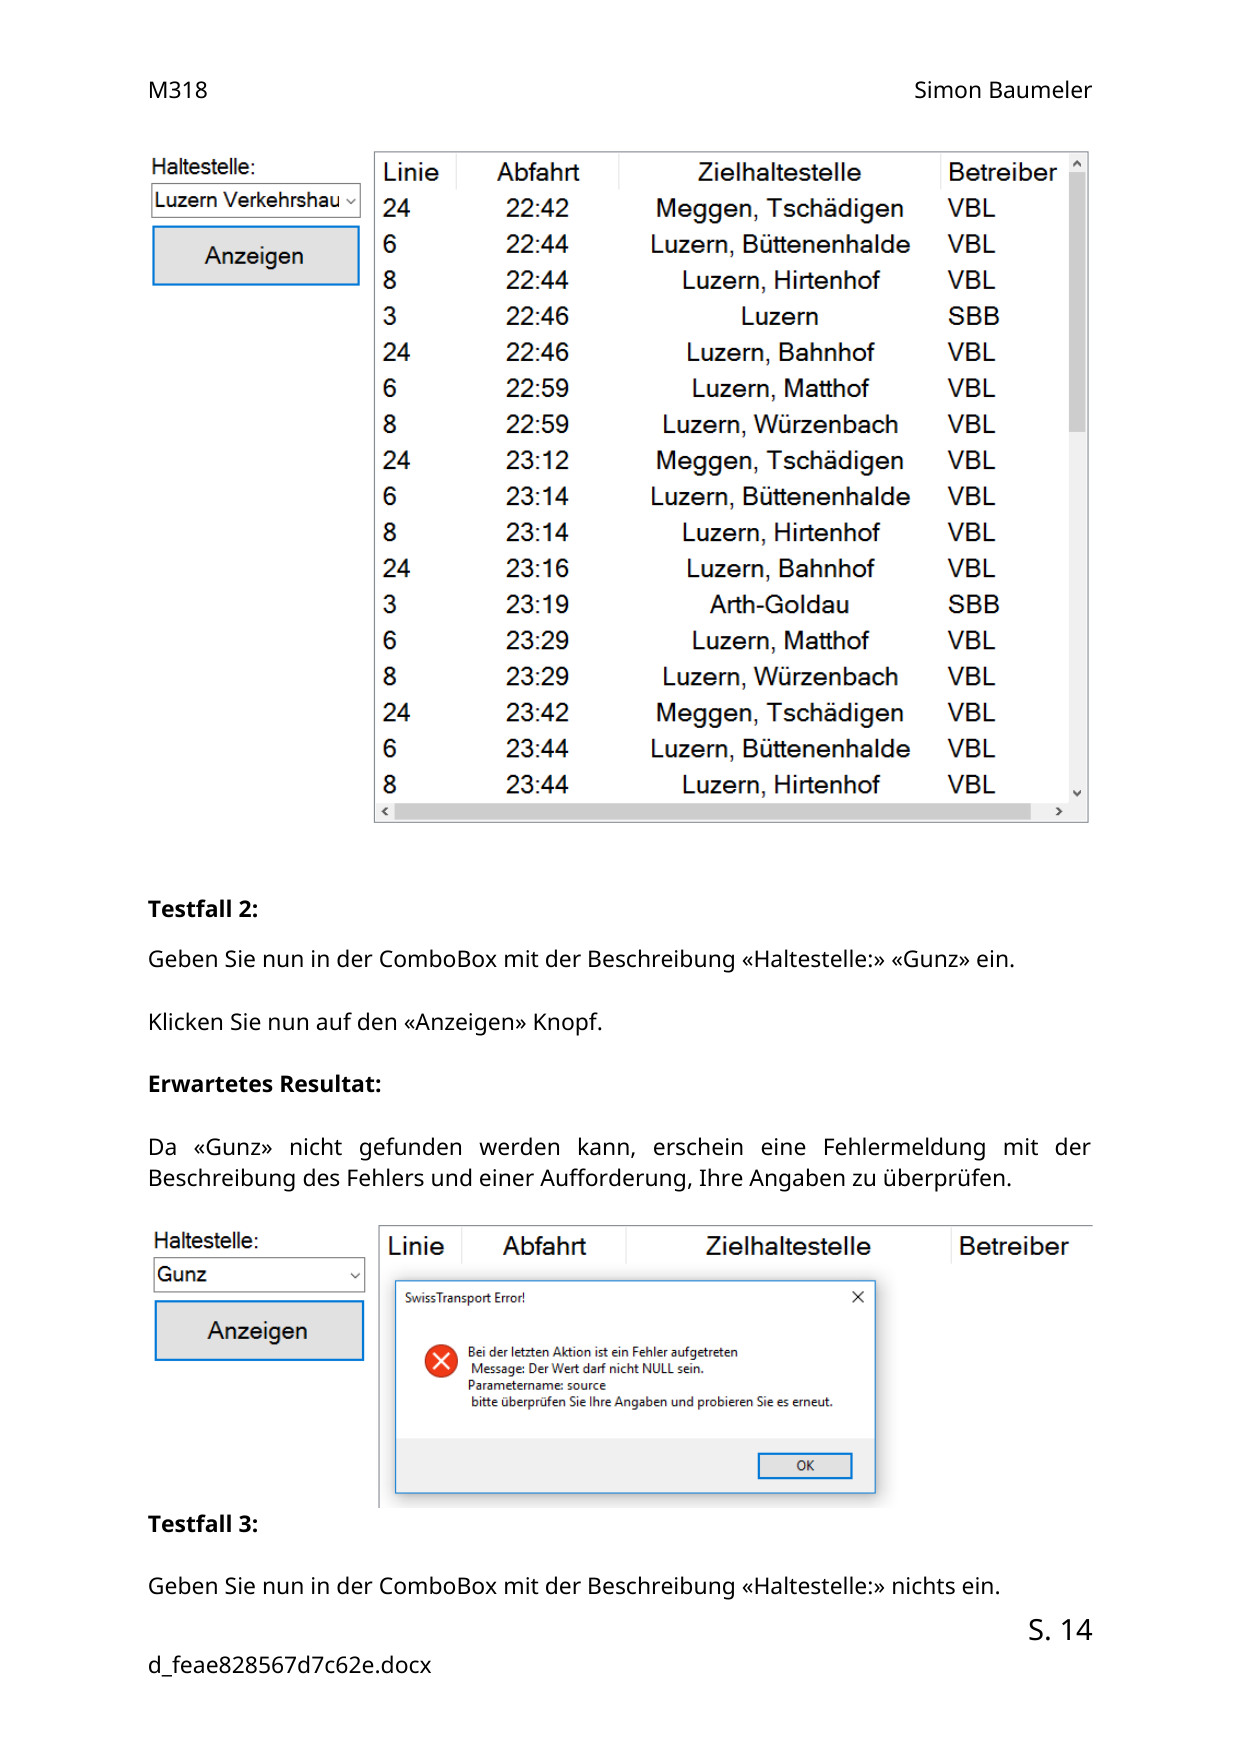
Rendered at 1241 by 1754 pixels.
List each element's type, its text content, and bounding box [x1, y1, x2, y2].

text Klicken Sie nun auf den «Anzeigen» Knopf. [148, 1006, 1093, 1037]
text Testfall 3: [148, 1508, 1093, 1539]
picture [147, 1224, 1093, 1508]
text Geben Sie nun in der ComboBox mit der Beschreibung «Haltestelle:» nichts ein. [148, 1570, 1093, 1601]
text Da «Gunz» nicht gefunden werden kann, erschein eine Fehlermeldung mit der Beschreibung des Fehlers und einer Aufforderung, Ihre Angaben zu überprüfen. [148, 1131, 1093, 1193]
text Erwartetes Resultat: [148, 1068, 1093, 1099]
picture [147, 147, 1093, 824]
text Geben Sie nun in der ComboBox mit der Beschreibung «Haltestelle:» «Gunz» ein. [148, 943, 1093, 974]
text Testfall 2: [148, 893, 1093, 924]
